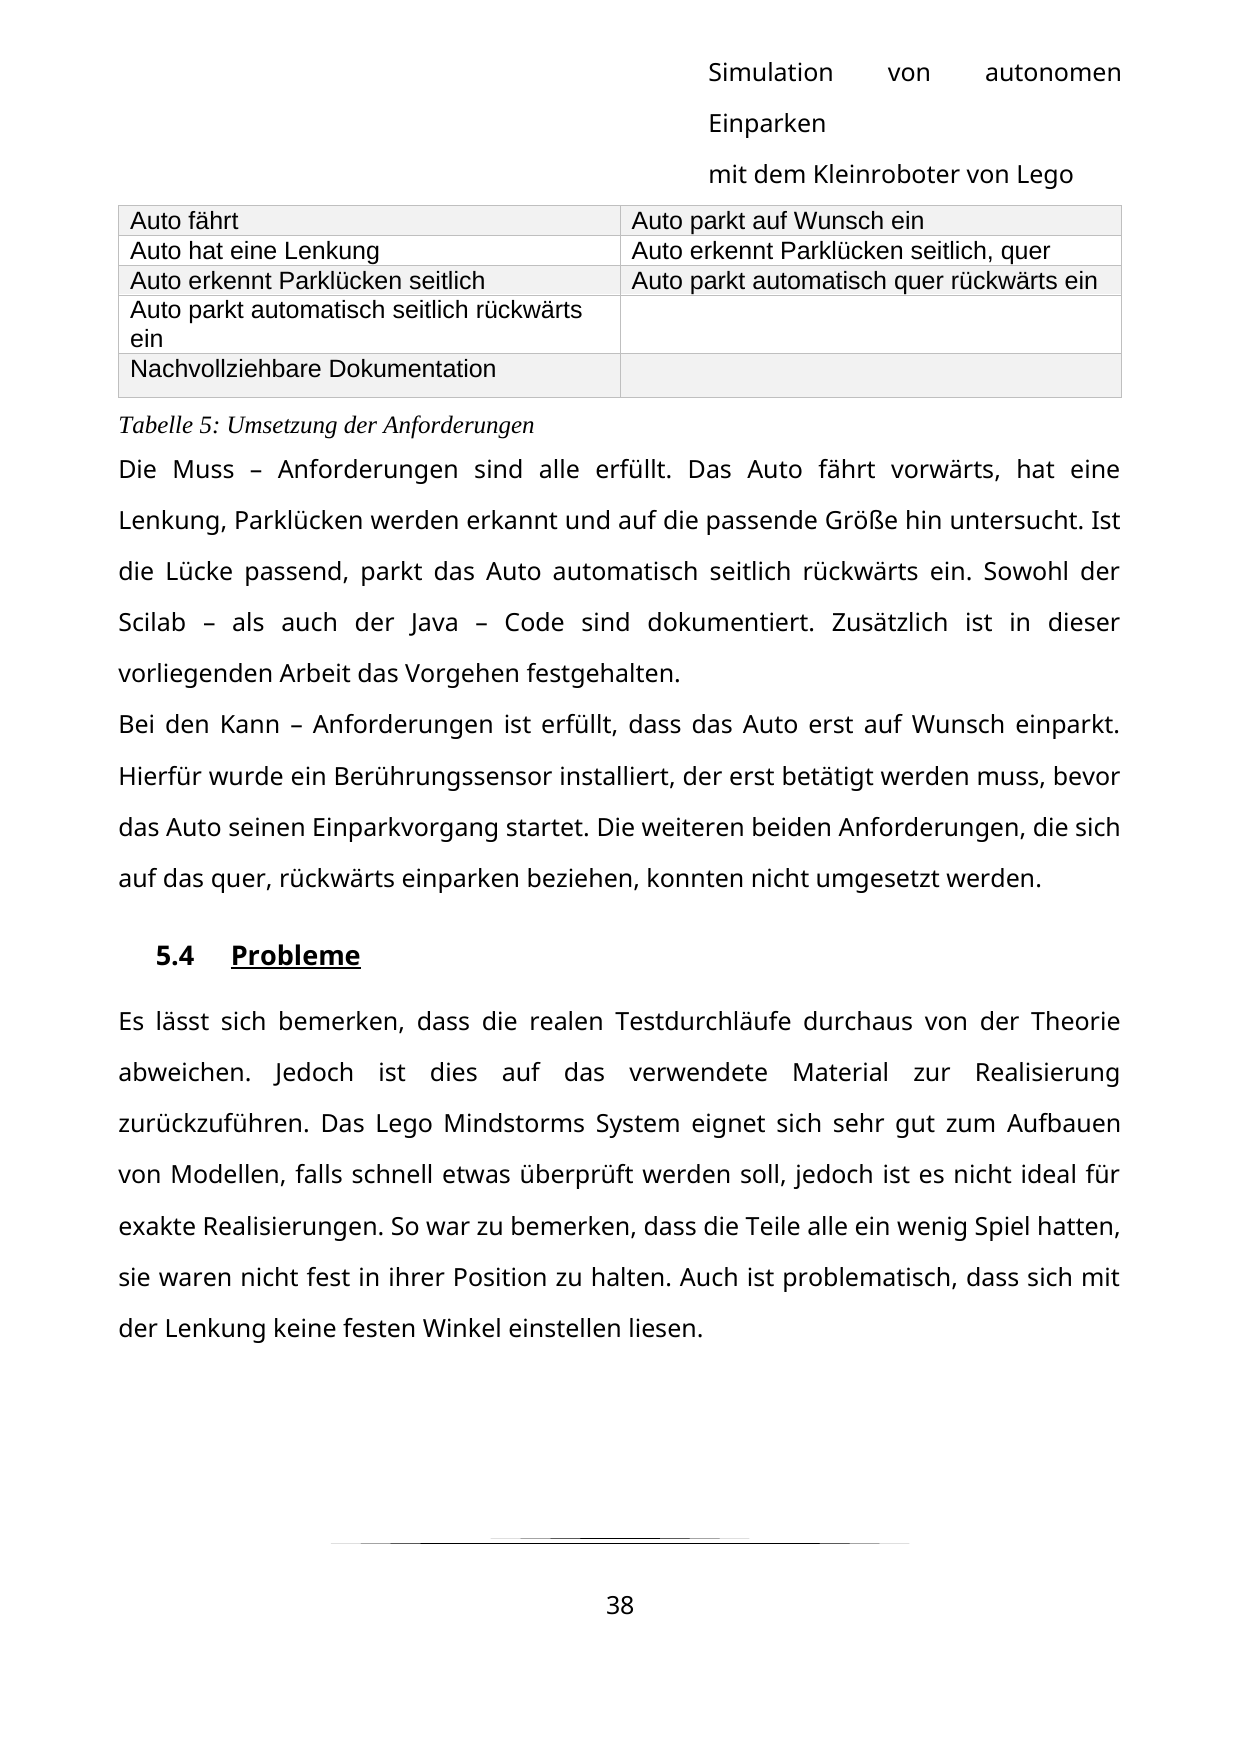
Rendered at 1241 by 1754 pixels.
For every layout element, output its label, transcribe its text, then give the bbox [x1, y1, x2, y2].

table_cell Nachvollziehbare Dokumentation [119, 354, 620, 397]
table_cell Auto parkt automatisch quer rückwärts ein [621, 266, 1121, 294]
text Die Muss – Anforderungen sind alle erfüllt. Das Auto fährt vorwärts, hat eine Lenkung, Parklücken werden erkannt und auf die passende Größe hin untersucht. Ist die Lücke passend, parkt das Auto automatisch seitlich rückwärts ein. Sowohl der Scilab – als auch der Java – Code sind dokumentiert. Zusätzlich ist in dieser vorliegenden Arbeit das Vorgehen festgehalten. [118, 452, 1122, 690]
text Tabelle 5: Umsetzung der Anforderungen [118, 411, 1122, 439]
subtitle Probleme [156, 936, 1122, 973]
table_cell Auto parkt auf Wunsch ein [621, 206, 1121, 235]
table_cell [621, 354, 1121, 397]
table_cell [621, 296, 1121, 353]
table_cell Auto parkt automatisch seitlich rückwärts ein [119, 296, 620, 353]
table_cell Auto fährt [119, 206, 620, 235]
text Bei den Kann – Anforderungen ist erfüllt, dass das Auto erst auf Wunsch einparkt. Hierfür wurde ein Berührungssensor installiert, der erst betätigt werden muss, bevor das Auto seinen Einparkvorgang startet. Die weiteren beiden Anforderungen, die sich auf das quer, rückwärts einparken beziehen, konnten nicht umgesetzt werden. [118, 707, 1122, 894]
table_cell Auto erkennt Parklücken seitlich, quer [621, 236, 1121, 265]
table_cell Auto erkennt Parklücken seitlich [119, 266, 620, 294]
table_cell Auto hat eine Lenkung [119, 236, 620, 265]
text Es lässt sich bemerken, dass die realen Testdurchläufe durchaus von der Theorie abweichen. Jedoch ist dies auf das verwendete Material zur Realisierung zurückzuführen. Das Lego Mindstorms System eignet sich sehr gut zum Aufbauen von Modellen, falls schnell etwas überprüft werden soll, jedoch ist es nicht ideal für exakte Realisierungen. So war zu bemerken, dass die Teile alle ein wenig Spiel hatten, sie waren nicht fest in ihrer Position zu halten. Auch ist problematisch, dass sich mit der Lenkung keine festen Winkel einstellen liesen. [118, 1004, 1122, 1344]
